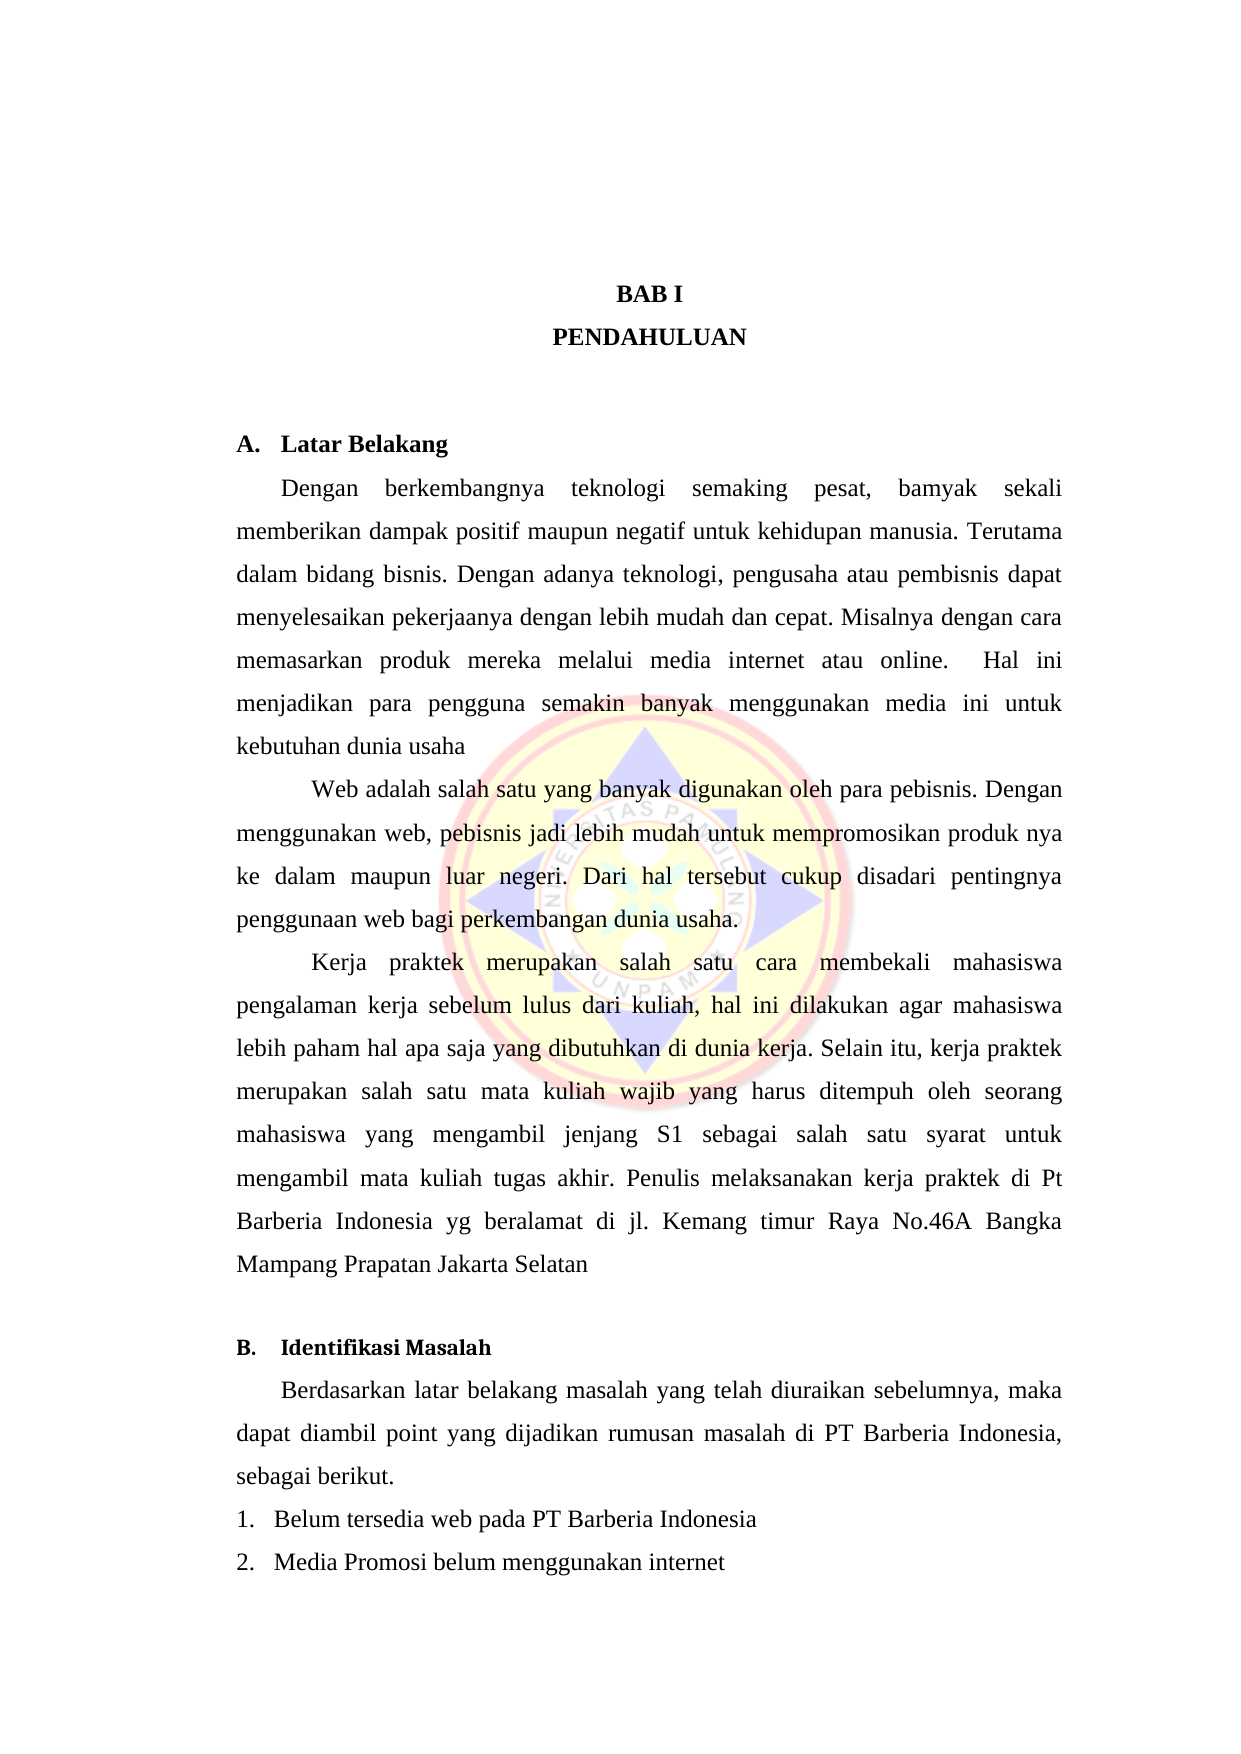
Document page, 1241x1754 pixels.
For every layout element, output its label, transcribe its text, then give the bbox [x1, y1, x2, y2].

text PENDAHULUAN [236, 322, 1063, 351]
text Web adalah salah satu yang banyak digunakan oleh para pebisnis. Dengan menggunakan web, pebisnis jadi lebih mudah untuk mempromosikan produk nya ke dalam maupun luar negeri. Dari hal tersebut cukup disadari pentingnya penggunaan web bagi perkembangan dunia usaha. [236, 774, 1063, 933]
text Berdasarkan latar belakang masalah yang telah diuraikan sebelumnya, maka dapat diambil point yang dijadikan rumusan masalah di PT Barberia Indonesia, sebagai berikut. [236, 1375, 1063, 1490]
list Belum tersedia web pada PT Barberia Indonesia [236, 1504, 1063, 1533]
subtitle Latar Belakang [236, 429, 1063, 458]
subtitle B. Identifikasi Masalah [236, 1335, 1063, 1362]
text Dengan berkembangnya teknologi semaking pesat, bamyak sekali memberikan dampak positif maupun negatif untuk kehidupan manusia. Terutama dalam bidang bisnis. Dengan adanya teknologi, pengusaha atau pembisnis dapat menyelesaikan pekerjaanya dengan lebih mudah dan cepat. Misalnya dengan cara memasarkan produk mereka melalui media internet atau online. Hal ini menjadikan para pengguna semakin banyak menggunakan media ini untuk kebutuhan dunia usaha [236, 473, 1063, 760]
list Media Promosi belum menggunakan internet [236, 1547, 1063, 1576]
text Kerja praktek merupakan salah satu cara membekali mahasiswa pengalaman kerja sebelum lulus dari kuliah, hal ini dilakukan agar mahasiswa lebih paham hal apa saja yang dibutuhkan di dunia kerja. Selain itu, kerja praktek merupakan salah satu mata kuliah wajib yang harus ditempuh oleh seorang mahasiswa yang mengambil jenjang S1 sebagai salah satu syarat untuk mengambil mata kuliah tugas akhir. Penulis melaksanakan kerja praktek di Pt Barberia Indonesia yg beralamat di jl. Kemang timur Raya No.46A Bangka Mampang Prapatan Jakarta Selatan [236, 947, 1063, 1278]
subtitle BAB I [236, 279, 1063, 308]
